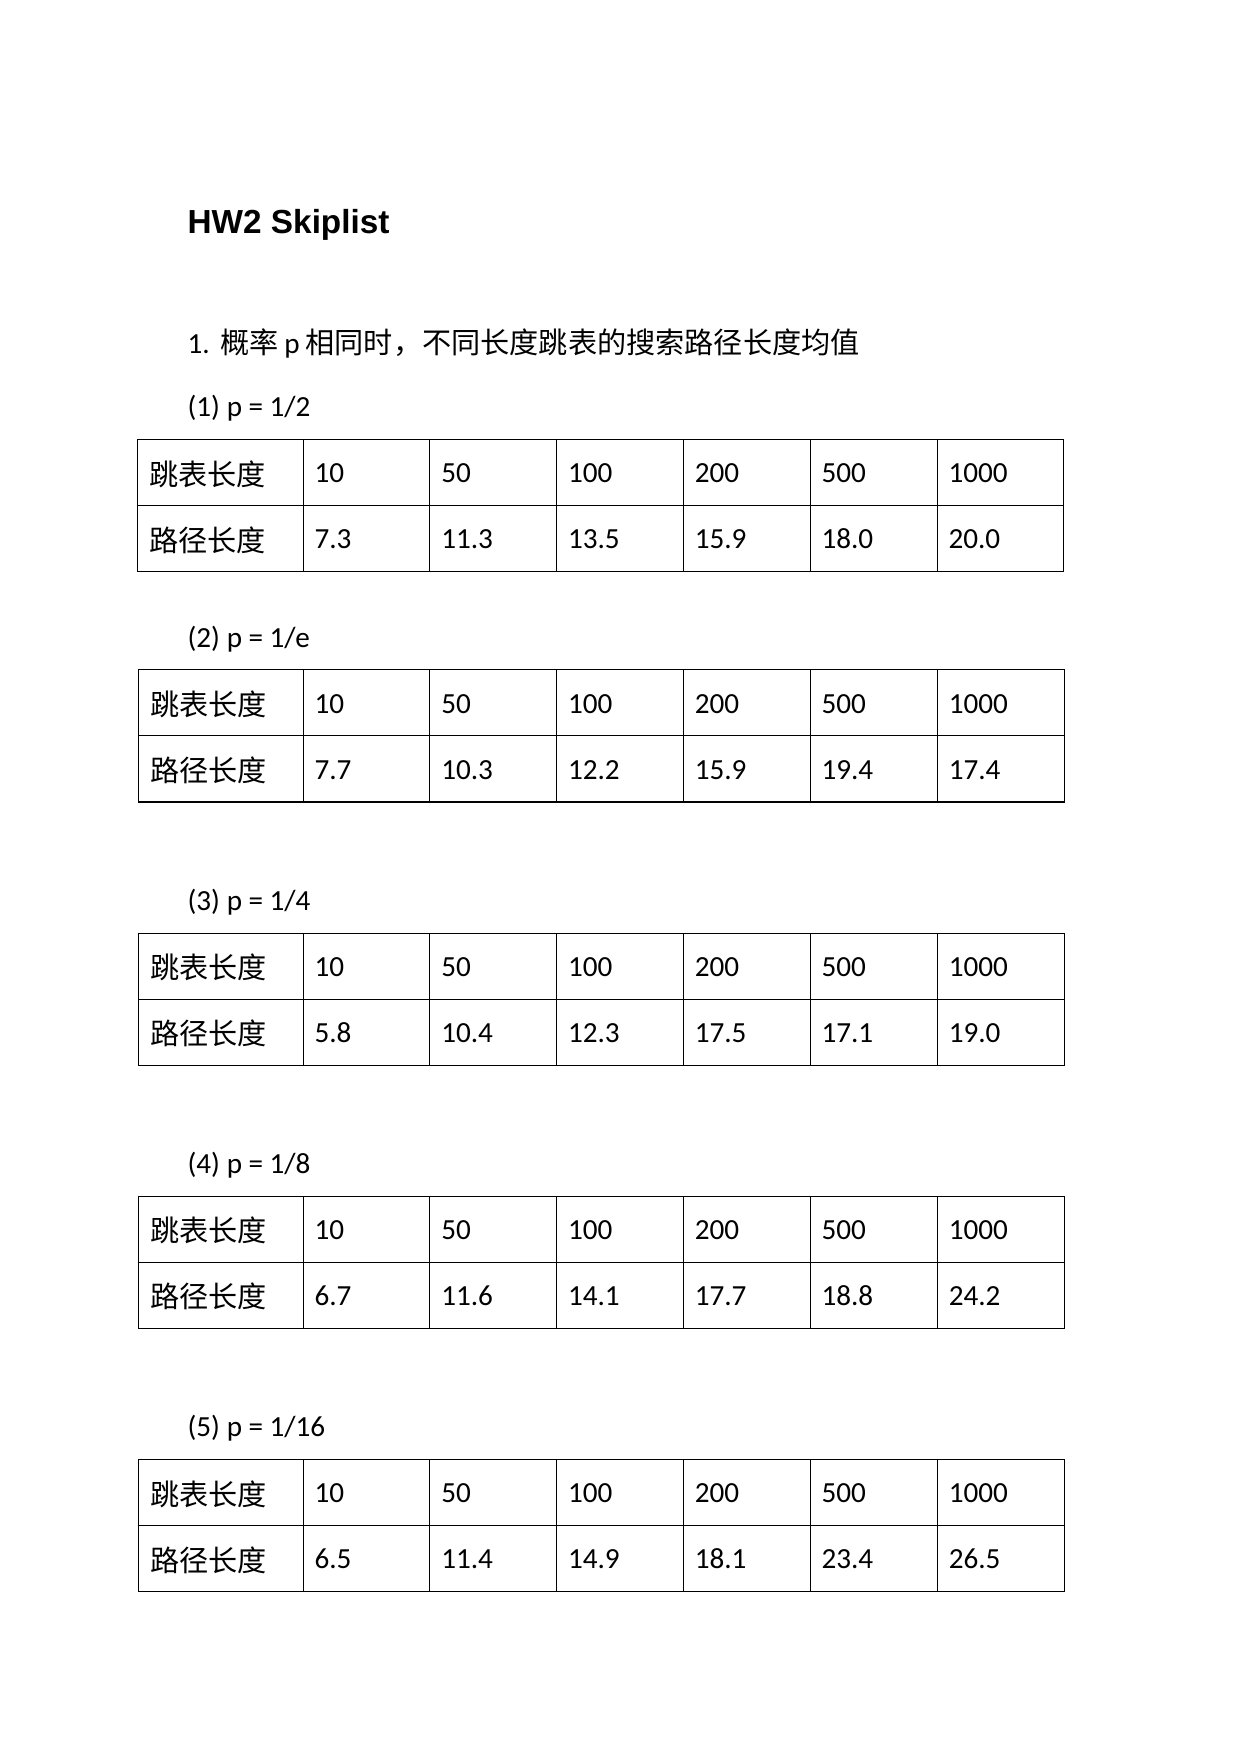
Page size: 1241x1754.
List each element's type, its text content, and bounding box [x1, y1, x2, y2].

table_header 10 [304, 934, 429, 998]
table_cell 20.0 [938, 506, 1063, 571]
table_cell 12.2 [557, 736, 683, 801]
table_header 跳表长度 [139, 1460, 303, 1525]
list p = 1/2 [187, 374, 1053, 439]
table_cell 17.4 [938, 736, 1064, 801]
table_cell 18.0 [811, 506, 937, 571]
table_cell 12.3 [557, 1000, 683, 1064]
list p = 1/4 [187, 867, 1053, 932]
table_header 50 [430, 1460, 556, 1525]
table_cell 14.1 [557, 1263, 683, 1328]
table_cell 23.4 [811, 1526, 937, 1591]
table_cell 24.2 [938, 1263, 1064, 1328]
table_cell 17.1 [811, 1000, 937, 1064]
table_cell 10.4 [430, 1000, 556, 1064]
table_cell 6.7 [304, 1263, 429, 1328]
table_cell 11.6 [430, 1263, 556, 1328]
table_header 1000 [938, 1197, 1064, 1262]
table_cell 19.0 [938, 1000, 1064, 1064]
table_header 200 [684, 1460, 810, 1525]
table_cell 17.7 [684, 1263, 810, 1328]
table_cell 路径长度 [139, 1000, 303, 1064]
table_cell 18.8 [811, 1263, 937, 1328]
table_header 50 [430, 670, 556, 735]
table_header 10 [304, 670, 429, 735]
table_cell 17.5 [684, 1000, 810, 1064]
table_cell 路径长度 [139, 736, 303, 801]
table_header 100 [557, 934, 683, 998]
table_cell 13.5 [557, 506, 683, 571]
list p = 1/e [187, 604, 1053, 669]
table_cell 路径长度 [139, 1263, 303, 1328]
subtitle HW2 Skiplist [187, 189, 1053, 254]
table_cell 10.3 [430, 736, 556, 801]
table_cell 5.8 [304, 1000, 429, 1064]
table_header 200 [684, 1197, 810, 1262]
table_header 500 [811, 1460, 937, 1525]
table_header 200 [684, 440, 810, 505]
table_header 跳表长度 [139, 1197, 303, 1262]
table_header 1000 [938, 670, 1064, 735]
table_header 200 [684, 934, 810, 998]
table_header 500 [811, 670, 937, 735]
table_header 500 [811, 440, 937, 505]
table_cell 15.9 [684, 506, 810, 571]
table_header 50 [430, 934, 556, 998]
table_header 100 [557, 440, 683, 505]
list 概率p相同时，不同长度跳表的搜索路径长度均值 [187, 309, 1053, 374]
table_cell 7.3 [304, 506, 429, 571]
table_cell 14.9 [557, 1526, 683, 1591]
table_header 50 [430, 1197, 556, 1262]
table_cell 18.1 [684, 1526, 810, 1591]
table_header 500 [811, 1197, 937, 1262]
table_cell 路径长度 [138, 506, 303, 571]
table_cell 26.5 [938, 1526, 1064, 1591]
table_header 跳表长度 [138, 440, 303, 505]
table_header 50 [430, 440, 556, 505]
table_header 10 [304, 440, 429, 505]
table_header 500 [811, 934, 937, 998]
table_header 10 [304, 1197, 429, 1262]
table_header 100 [557, 1197, 683, 1262]
table_header 1000 [938, 934, 1064, 998]
table_cell 6.5 [304, 1526, 429, 1591]
table_cell 11.3 [430, 506, 556, 571]
table_header 100 [557, 1460, 683, 1525]
table_cell 7.7 [304, 736, 429, 801]
table_header 200 [684, 670, 810, 735]
table_cell 15.9 [684, 736, 810, 801]
table_header 1000 [938, 440, 1063, 505]
table_header 跳表长度 [139, 670, 303, 735]
table_cell 11.4 [430, 1526, 556, 1591]
list p = 1/8 [187, 1131, 1053, 1196]
table_cell 19.4 [811, 736, 937, 801]
table_header 100 [557, 670, 683, 735]
table_header 1000 [938, 1460, 1064, 1525]
table_header 跳表长度 [139, 934, 303, 998]
table_cell 路径长度 [139, 1526, 303, 1591]
table_header 10 [304, 1460, 429, 1525]
list p = 1/16 [187, 1394, 1053, 1459]
